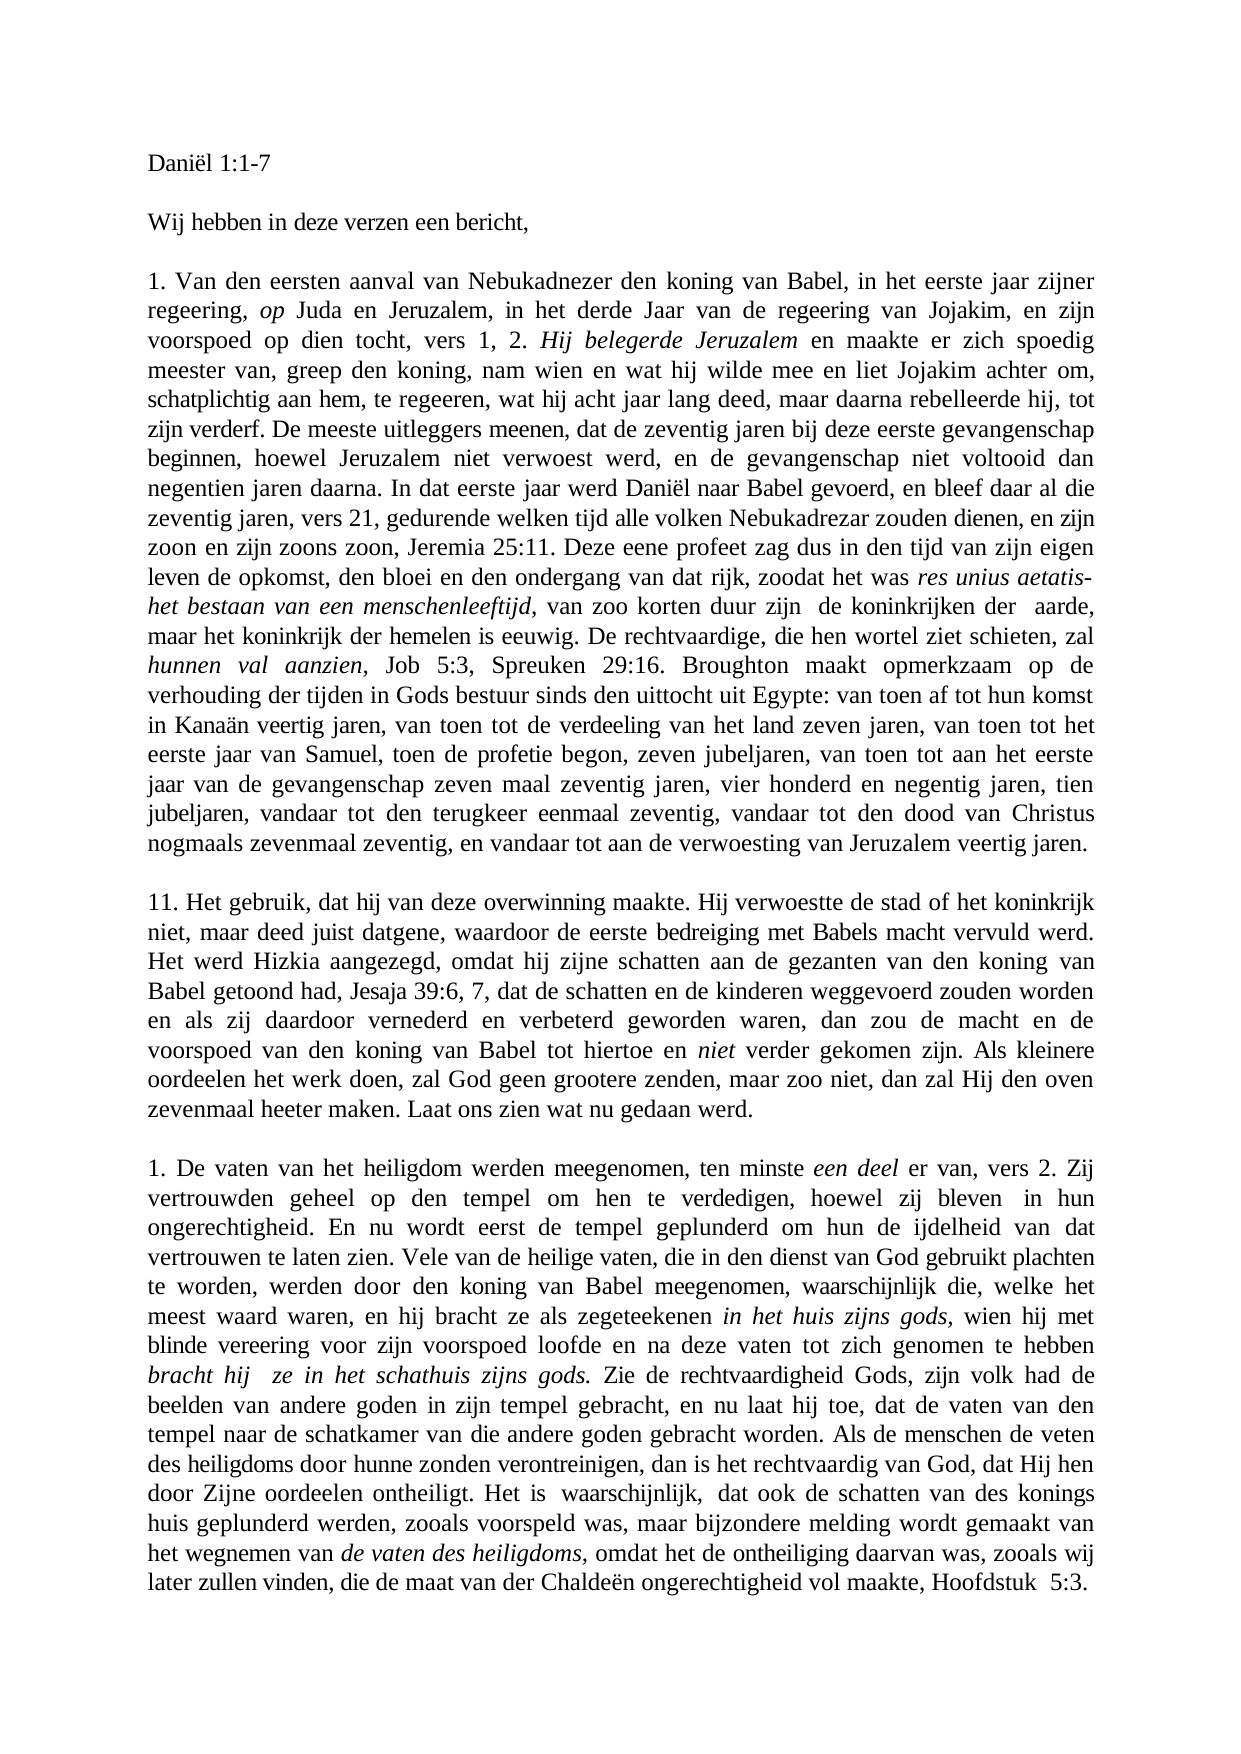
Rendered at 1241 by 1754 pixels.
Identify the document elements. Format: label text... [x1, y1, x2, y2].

text 11. Het gebruik, dat hij van deze overwinning maakte. Hij verwoestte de stad of het koninkrijk niet, maar deed juist datgene, waardoor de eerste bedreiging met Babels macht vervuld werd. Het werd Hizkia aangezegd, omdat hij zijne schatten aan de gezanten van den koning van Babel getoond had, Jesaja 39:6, 7, dat de schatten en de kinderen weggevoerd zouden worden en als zij daardoor vernederd en verbeterd geworden waren, dan zou de macht en de voorspoed van den koning van Babel tot hiertoe en niet verder gekomen zijn. Als kleinere oordeelen het werk doen, zal God geen grootere zenden, maar zoo niet, dan zal Hij den oven zevenmaal heeter maken. Laat ons zien wat nu gedaan werd. [147, 887, 1095, 1123]
list De vaten van het heiligdom werden meegenomen, ten minste een deel er van, vers 2. Zij vertrouwden geheel op den tempel om hen te verdedigen, hoewel zij bleven in hun ongerechtigheid. En nu wordt eerst de tempel geplunderd om hun de ijdelheid van dat vertrouwen te laten zien. Vele van de heilige vaten, die in den dienst van God gebruikt plachten te worden, werden door den koning van Babel meegenomen, waarschijnlijk die, welke het meest waard waren, en hij bracht ze als zegeteekenen in het huis zijns gods, wien hij met blinde vereering voor zijn voorspoed loofde en na deze vaten tot zich genomen te hebben bracht hij ze in het schathuis zijns gods. Zie de rechtvaardigheid Gods, zijn volk had de beelden van andere goden in zijn tempel gebracht, en nu laat hij toe, dat de vaten van den tempel naar de schatkamer van die andere goden gebracht worden. Als de menschen de veten des heiligdoms door hunne zonden verontreinigen, dan is het rechtvaardig van God, dat Hij hen door Zijne oordeelen ontheiligt. Het is waarschijnlijk, dat ook de schatten van des konings huis geplunderd werden, zooals voorspeld was, maar bijzondere melding wordt gemaakt van het wegnemen van de vaten des heiligdoms, omdat het de ontheiliging daarvan was, zooals wij later zullen vinden, die de maat van der Chaldeën ongerechtigheid vol maakte, Hoofdstuk 5:3. [147, 1153, 1095, 1596]
text 1. Van den eersten aanval van Nebukadnezer den koning van Babel, in het eerste jaar zijner regeering, op Juda en Jeruzalem, in het derde Jaar van de regeering van Jojakim, en zijn voorspoed op dien tocht, vers 1, 2. Hij belegerde Jeruzalem en maakte er zich spoedig meester van, greep den koning, nam wien en wat hij wilde mee en liet Jojakim achter om, schatplichtig aan hem, te regeeren, wat hij acht jaar lang deed, maar daarna rebelleerde hij, tot zijn verderf. De meeste uitleggers meenen, dat de zeventig jaren bij deze eerste gevangenschap beginnen, hoewel Jeruzalem niet verwoest werd, en de gevangenschap niet voltooid dan negentien jaren daarna. In dat eerste jaar werd Daniël naar Babel gevoerd, en bleef daar al die zeventig jaren, vers 21, gedurende welken tijd alle volken Nebukadrezar zouden dienen, en zijn zoon en zijn zoons zoon, Jeremia 25:11. Deze eene profeet zag dus in den tijd van zijn eigen leven de opkomst, den bloei en den ondergang van dat rijk, zoodat het was res unius aetatis- het bestaan van een menschenleeftijd, van zoo korten duur zijn de koninkrijken der aarde, maar het koninkrijk der hemelen is eeuwig. De rechtvaardige, die hen wortel ziet schieten, zal hunnen val aanzien, Job 5:3, Spreuken 29:16. Broughton maakt opmerkzaam op de verhouding der tijden in Gods bestuur sinds den uittocht uit Egypte: van toen af tot hun komst in Kanaän veertig jaren, van toen tot de verdeeling van het land zeven jaren, van toen tot het eerste jaar van Samuel, toen de profetie begon, zeven jubeljaren, van toen tot aan het eerste jaar van de gevangenschap zeven maal zeventig jaren, vier honderd en negentig jaren, tien jubeljaren, vandaar tot den terugkeer eenmaal zeventig, vandaar tot den dood van Christus nogmaals zevenmaal zeventig, en vandaar tot aan de verwoesting van Jeruzalem veertig jaren. [147, 266, 1095, 857]
text Wij hebben in deze verzen een bericht, [147, 207, 1107, 236]
text Daniël 1:1-7 [147, 148, 1107, 177]
